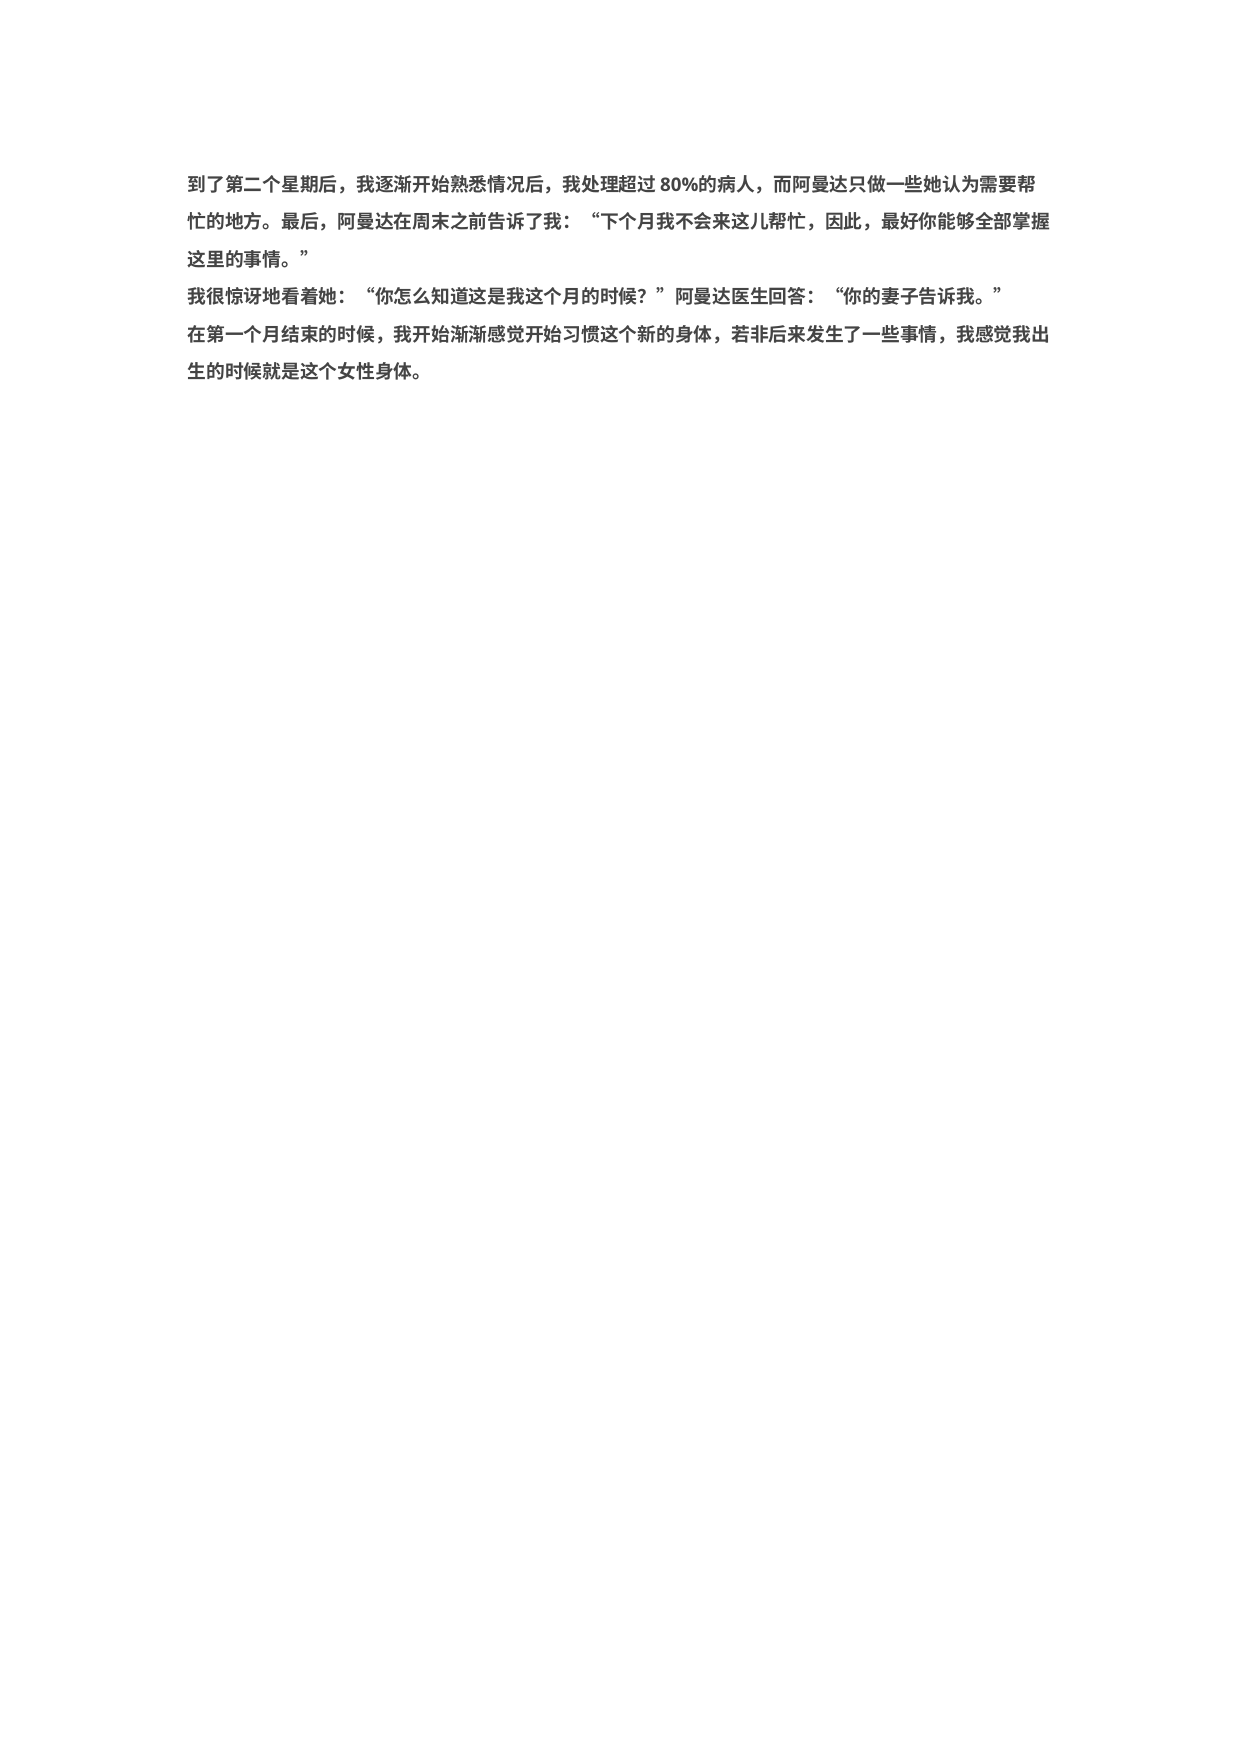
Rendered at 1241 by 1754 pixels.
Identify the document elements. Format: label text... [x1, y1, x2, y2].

text 到了第二个星期后，我逐渐开始熟悉情况后，我处理超过80%的病人，而阿曼达只做一些她认为需要帮忙的地方。最后，阿曼达在周末之前告诉了我：“下个月我不会来这儿帮忙，因此，最好你能够全部掌握这里的事情。” [187, 164, 1053, 277]
text 在第一个月结束的时候，我开始渐渐感觉开始习惯这个新的身体，若非后来发生了一些事情，我感觉我出生的时候就是这个女性身体。 [187, 314, 1053, 389]
text 我很惊讶地看着她：“你怎么知道这是我这个月的时候？”阿曼达医生回答：“你的妻子告诉我。” [187, 277, 1053, 314]
